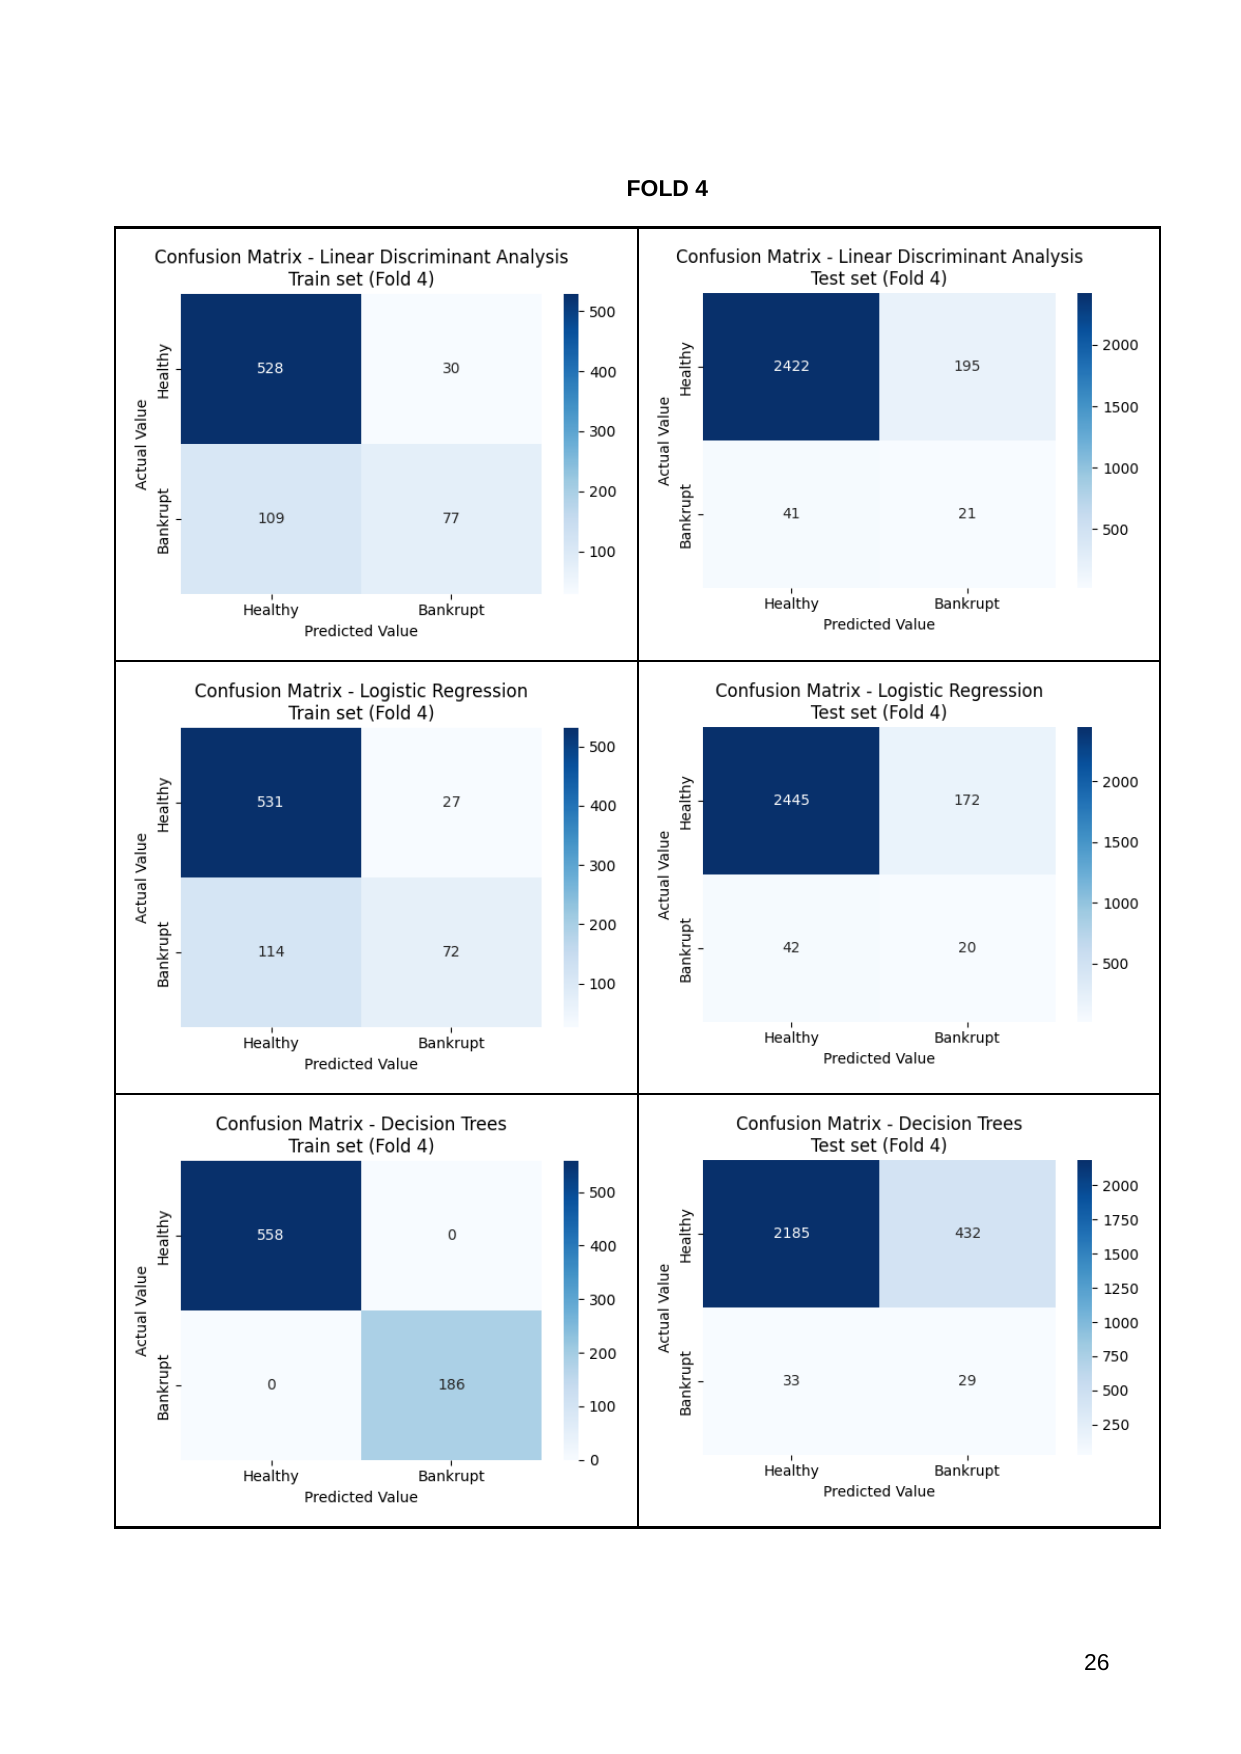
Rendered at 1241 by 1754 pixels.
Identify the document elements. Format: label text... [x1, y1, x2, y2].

picture [648, 238, 1149, 643]
table_header [116, 229, 637, 660]
picture [648, 1105, 1149, 1510]
picture [125, 238, 627, 650]
picture [648, 672, 1149, 1077]
text FOLD 4 [225, 175, 1109, 201]
table_cell [116, 662, 637, 1093]
picture [125, 1105, 627, 1516]
table_cell [639, 662, 1159, 1093]
picture [125, 672, 627, 1083]
table_cell [639, 1095, 1159, 1526]
table_header [639, 229, 1159, 660]
table_cell [116, 1095, 637, 1526]
